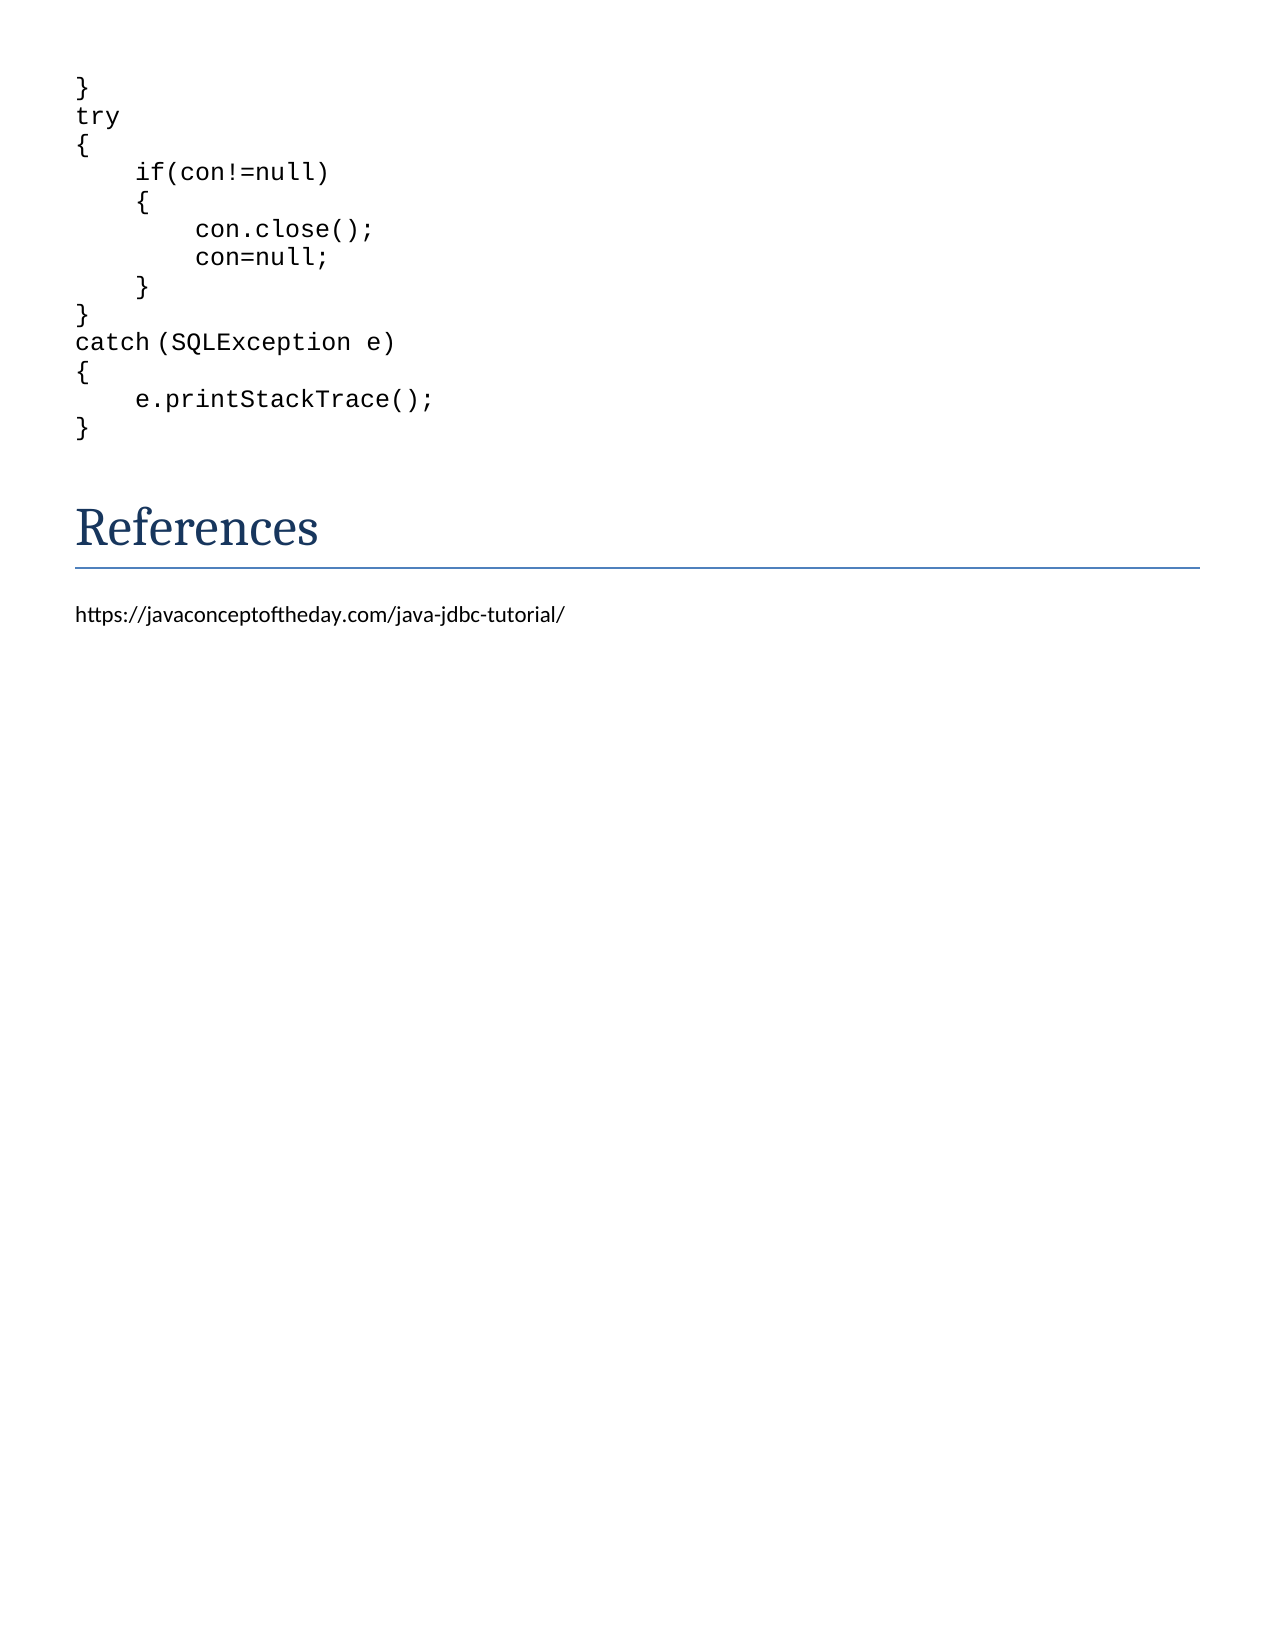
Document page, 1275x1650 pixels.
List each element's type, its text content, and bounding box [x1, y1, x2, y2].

text } [75, 415, 1200, 443]
text } [75, 273, 1200, 302]
text { [75, 132, 1200, 160]
text { [75, 358, 1200, 387]
text if(con!=null) [75, 160, 1200, 188]
text try [75, 103, 1200, 132]
text } [75, 302, 1200, 330]
text https://javaconceptoftheday.com/java-jdbc-tutorial/ [75, 600, 1200, 628]
text con.close(); [75, 217, 1200, 245]
text { [75, 188, 1200, 217]
text e.printStackTrace(); [75, 387, 1200, 415]
text } [75, 75, 1200, 103]
title References [75, 496, 1200, 567]
text catch (SQLException e) [75, 330, 1200, 358]
text con=null; [75, 245, 1200, 273]
